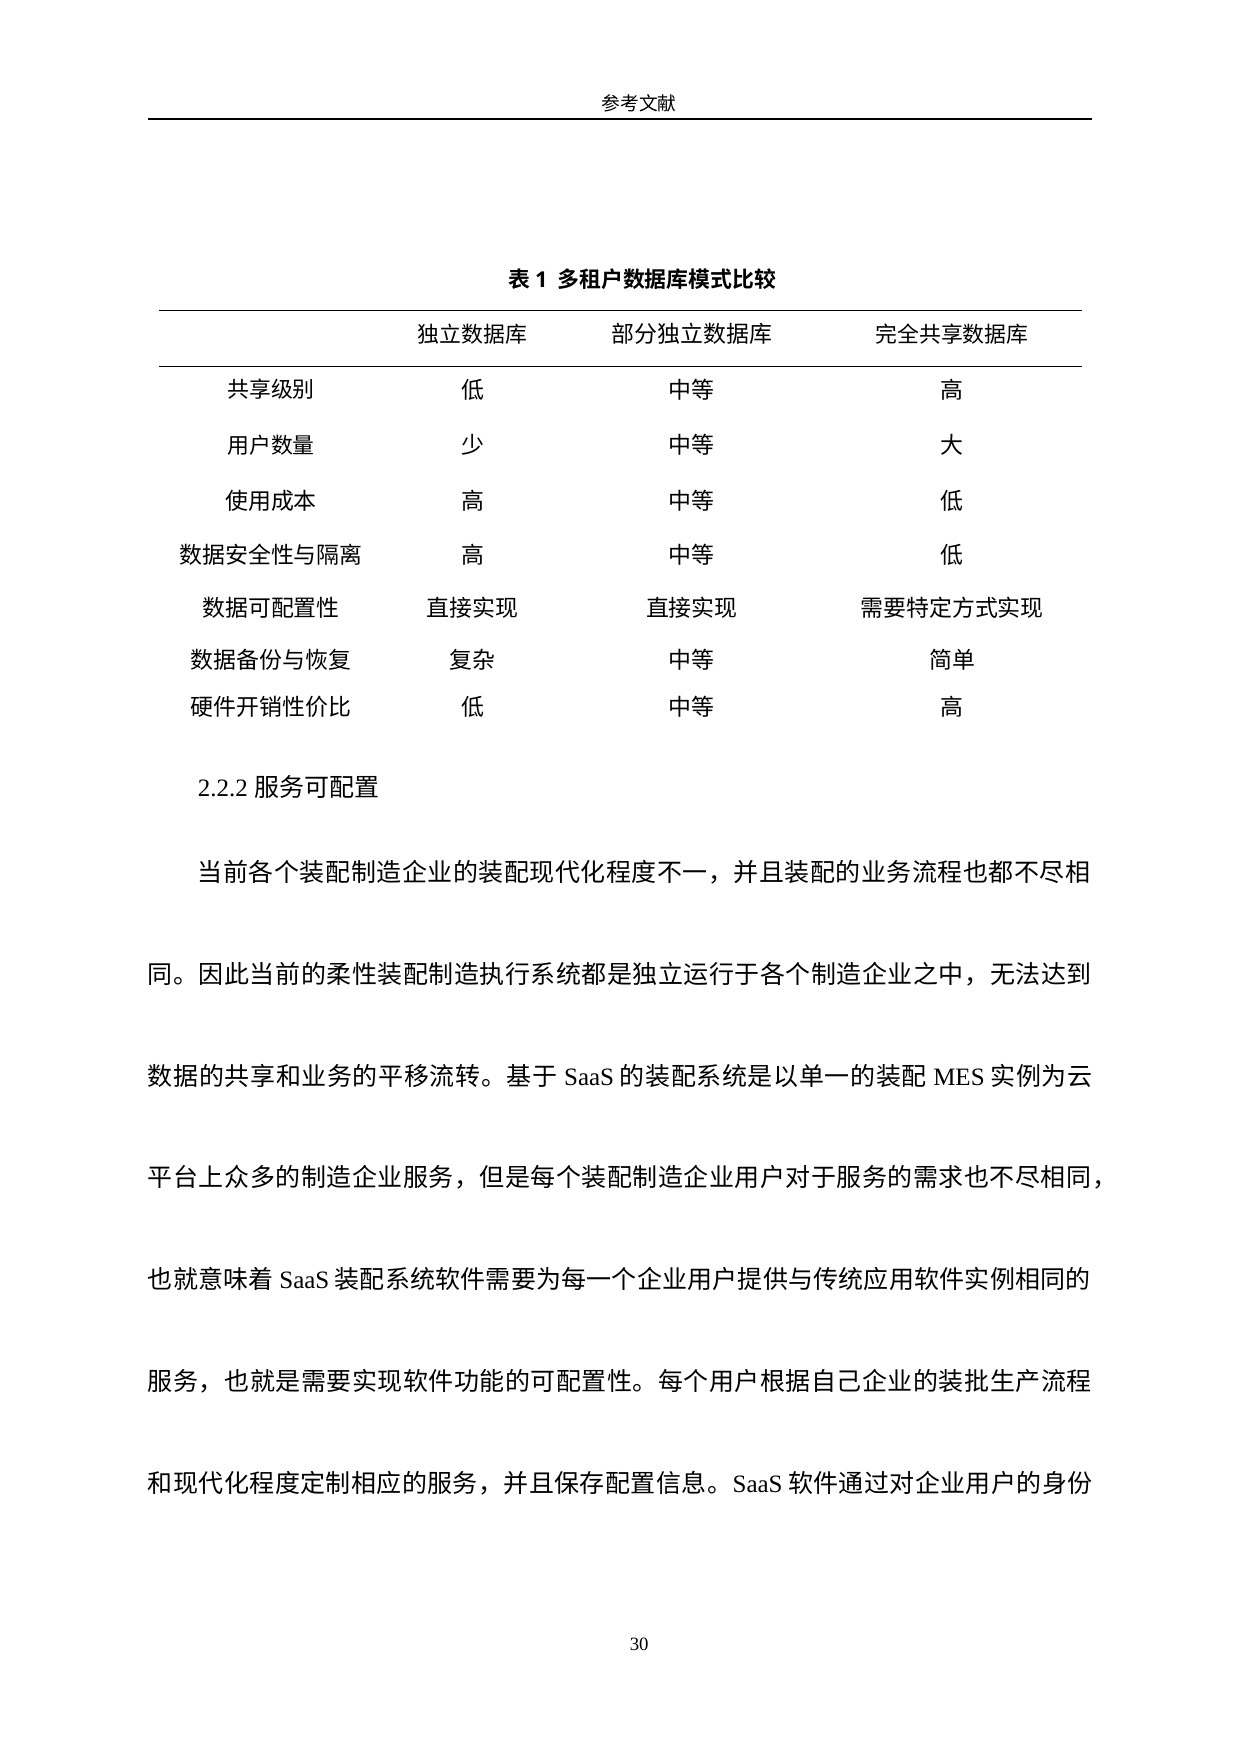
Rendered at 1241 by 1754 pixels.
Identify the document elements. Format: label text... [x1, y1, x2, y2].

table_cell 数据可配置性 [159, 585, 383, 641]
subtitle 2.2.2 服务可配置 [148, 752, 1092, 819]
table_cell 使用成本 [159, 478, 383, 534]
table_cell 中等 [562, 641, 822, 688]
table_cell 用户数量 [159, 422, 383, 478]
table_cell 简单 [822, 641, 1082, 688]
table_cell 中等 [562, 688, 822, 734]
table_header 完全共享数据库 [822, 311, 1082, 366]
table_cell 高 [822, 688, 1082, 734]
table_cell 硬件开销性价比 [159, 688, 383, 734]
table_cell 数据安全性与隔离 [159, 534, 383, 585]
table_cell 共享级别 [159, 367, 383, 422]
table_cell 中等 [562, 367, 822, 422]
table_cell 低 [822, 478, 1082, 534]
table_cell 高 [383, 478, 562, 534]
table_cell 低 [383, 688, 562, 734]
table_cell 直接实现 [562, 585, 822, 641]
table_cell 高 [383, 534, 562, 585]
table_cell 高 [822, 367, 1082, 422]
table_cell 复杂 [383, 641, 562, 688]
table_cell 低 [383, 367, 562, 422]
text 表 1 多租户数据库模式比较 [148, 261, 1092, 294]
table_cell 低 [822, 534, 1082, 585]
table_cell 中等 [562, 422, 822, 478]
table_header 部分独立数据库 [562, 311, 822, 366]
table_cell 直接实现 [383, 585, 562, 641]
table_header [159, 311, 383, 366]
table_cell 需要特定方式实现 [822, 585, 1082, 641]
table_cell 少 [383, 422, 562, 478]
table_cell 数据备份与恢复 [159, 641, 383, 688]
table_cell 大 [822, 422, 1082, 478]
table_cell 中等 [562, 478, 822, 534]
table_header 独立数据库 [383, 311, 562, 366]
table_cell 中等 [562, 534, 822, 585]
